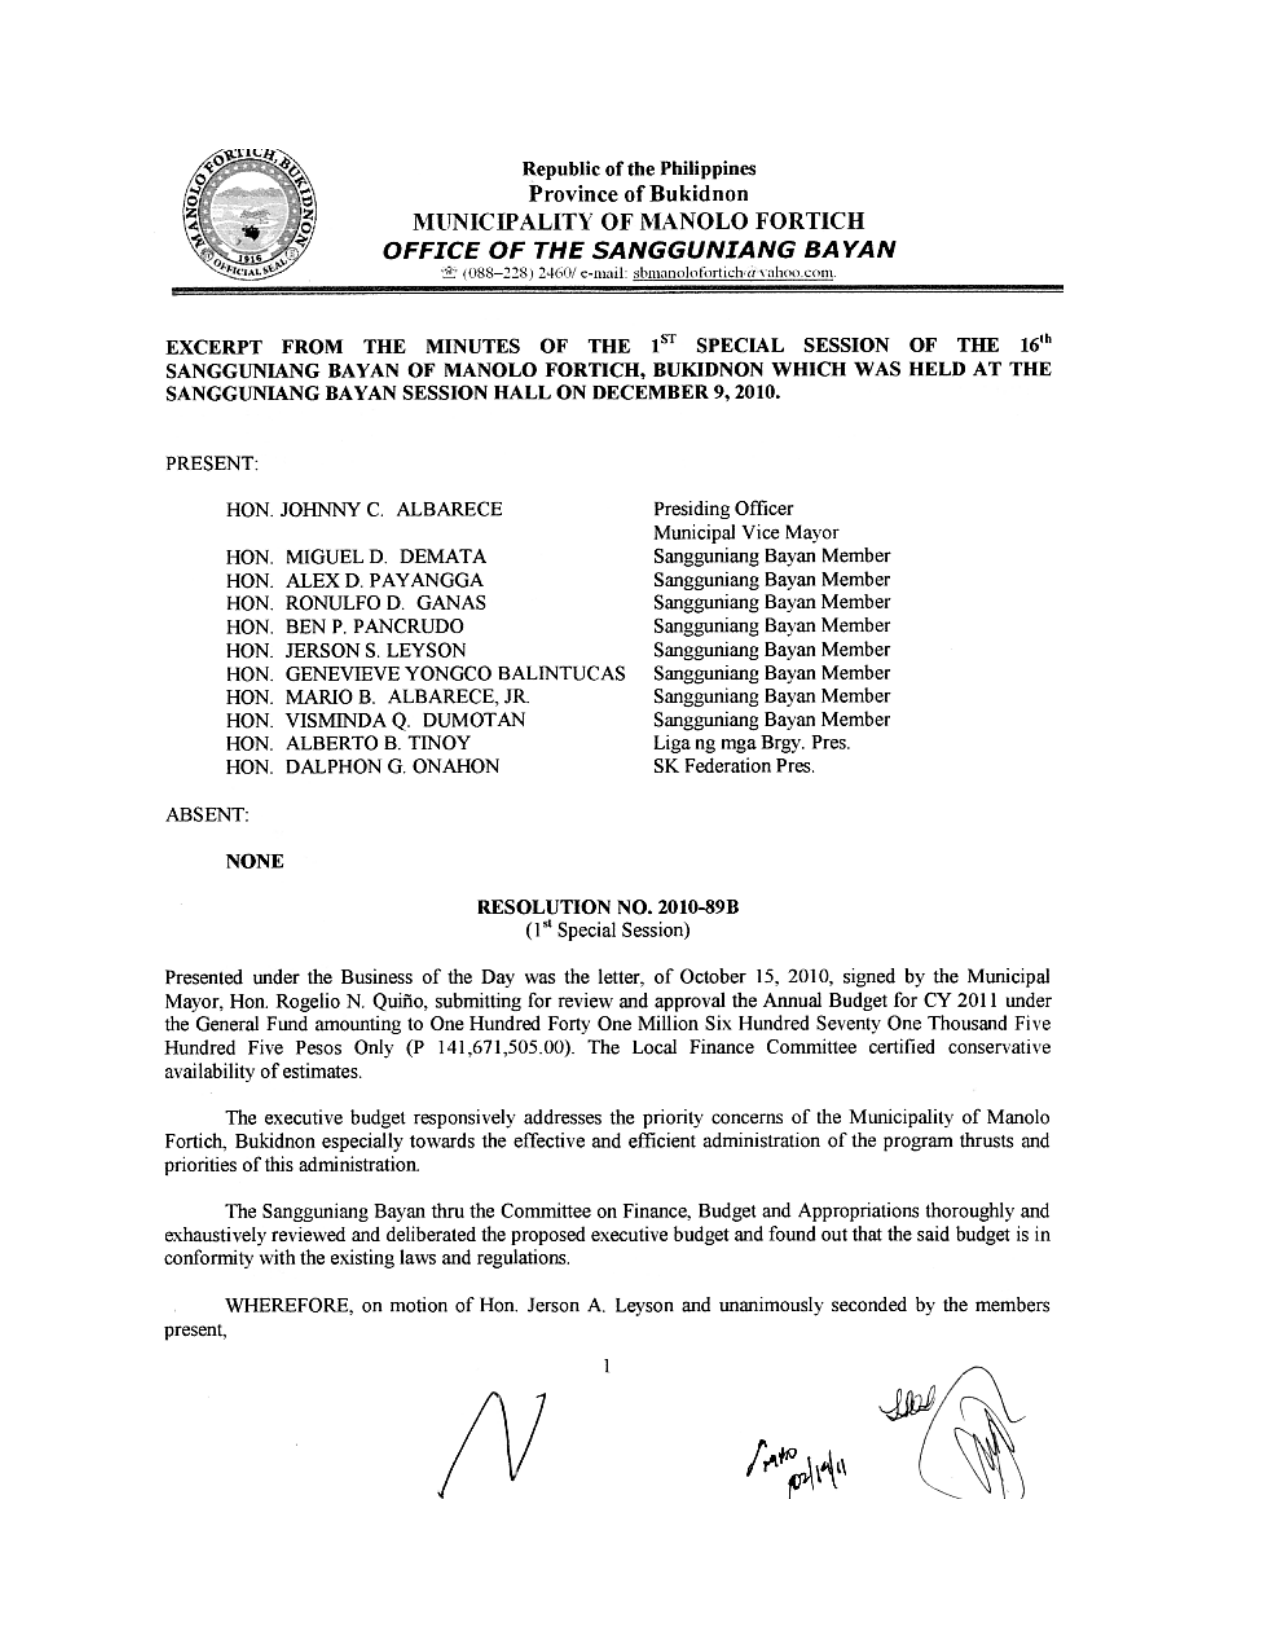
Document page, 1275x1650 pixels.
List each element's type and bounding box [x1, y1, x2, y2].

picture [150, 149, 1074, 1499]
